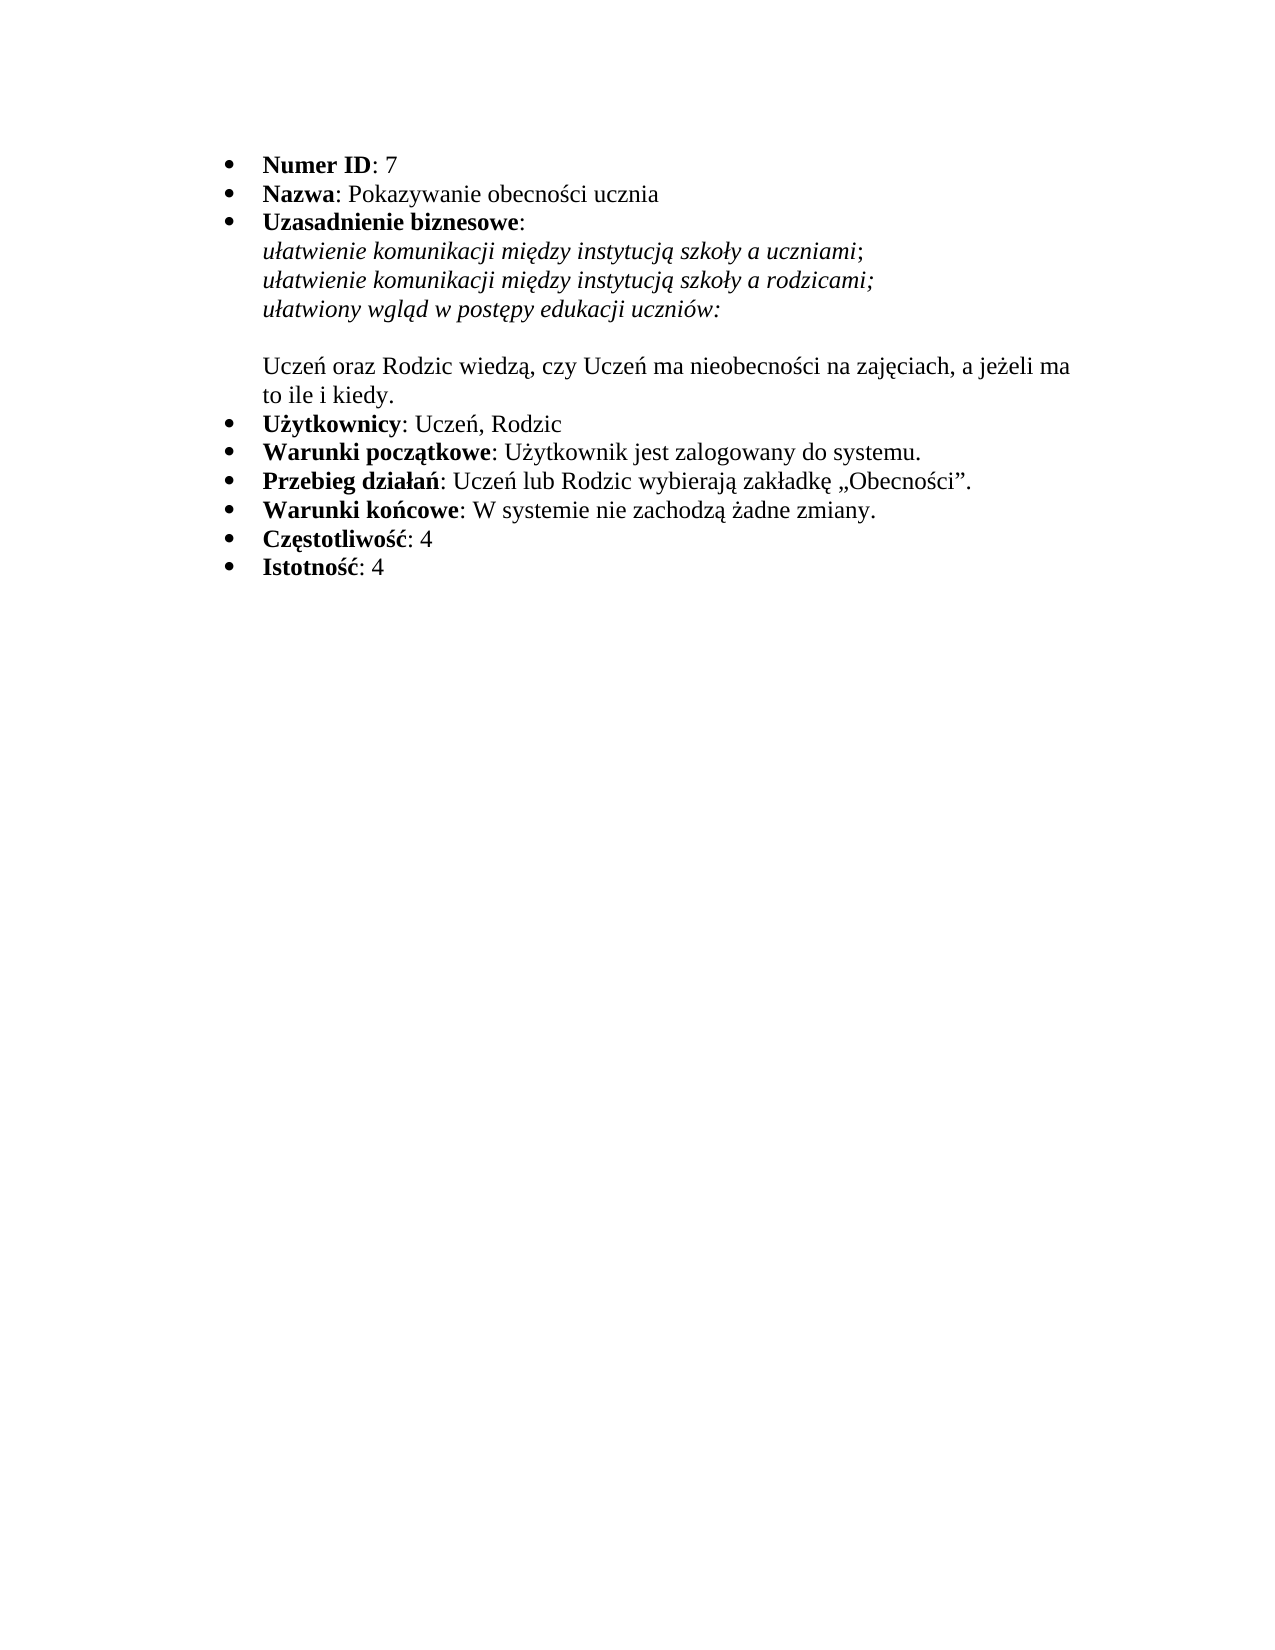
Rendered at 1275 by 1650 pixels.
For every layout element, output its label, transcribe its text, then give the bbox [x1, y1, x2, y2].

list Warunki początkowe: Użytkownik jest zalogowany do systemu. [225, 437, 1087, 466]
list Nazwa: Pokazywanie obecności ucznia [225, 179, 1087, 207]
list Częstotliwość: 4 [225, 524, 1087, 552]
list Przebieg działań: Uczeń lub Rodzic wybierają zakładkę „Obecności”. [225, 466, 1087, 495]
list Istotność: 4 [225, 552, 1087, 581]
list Użytkownicy: Uczeń, Rodzic [225, 409, 1087, 437]
list Uzasadnienie biznesowe: ułatwienie komunikacji między instytucją szkoły a uczniami; ułatwienie komunikacji między instytucją szkoły a rodzicami; ułatwiony wgląd w postępy edukacji uczniów: Uczeń oraz Rodzic wiedzą, czy Uczeń ma nieobecności na zajęciach, a jeżeli ma to ile i kiedy. [225, 207, 1087, 409]
list Numer ID: 7 [225, 150, 1087, 179]
list Warunki końcowe: W systemie nie zachodzą żadne zmiany. [225, 495, 1087, 524]
